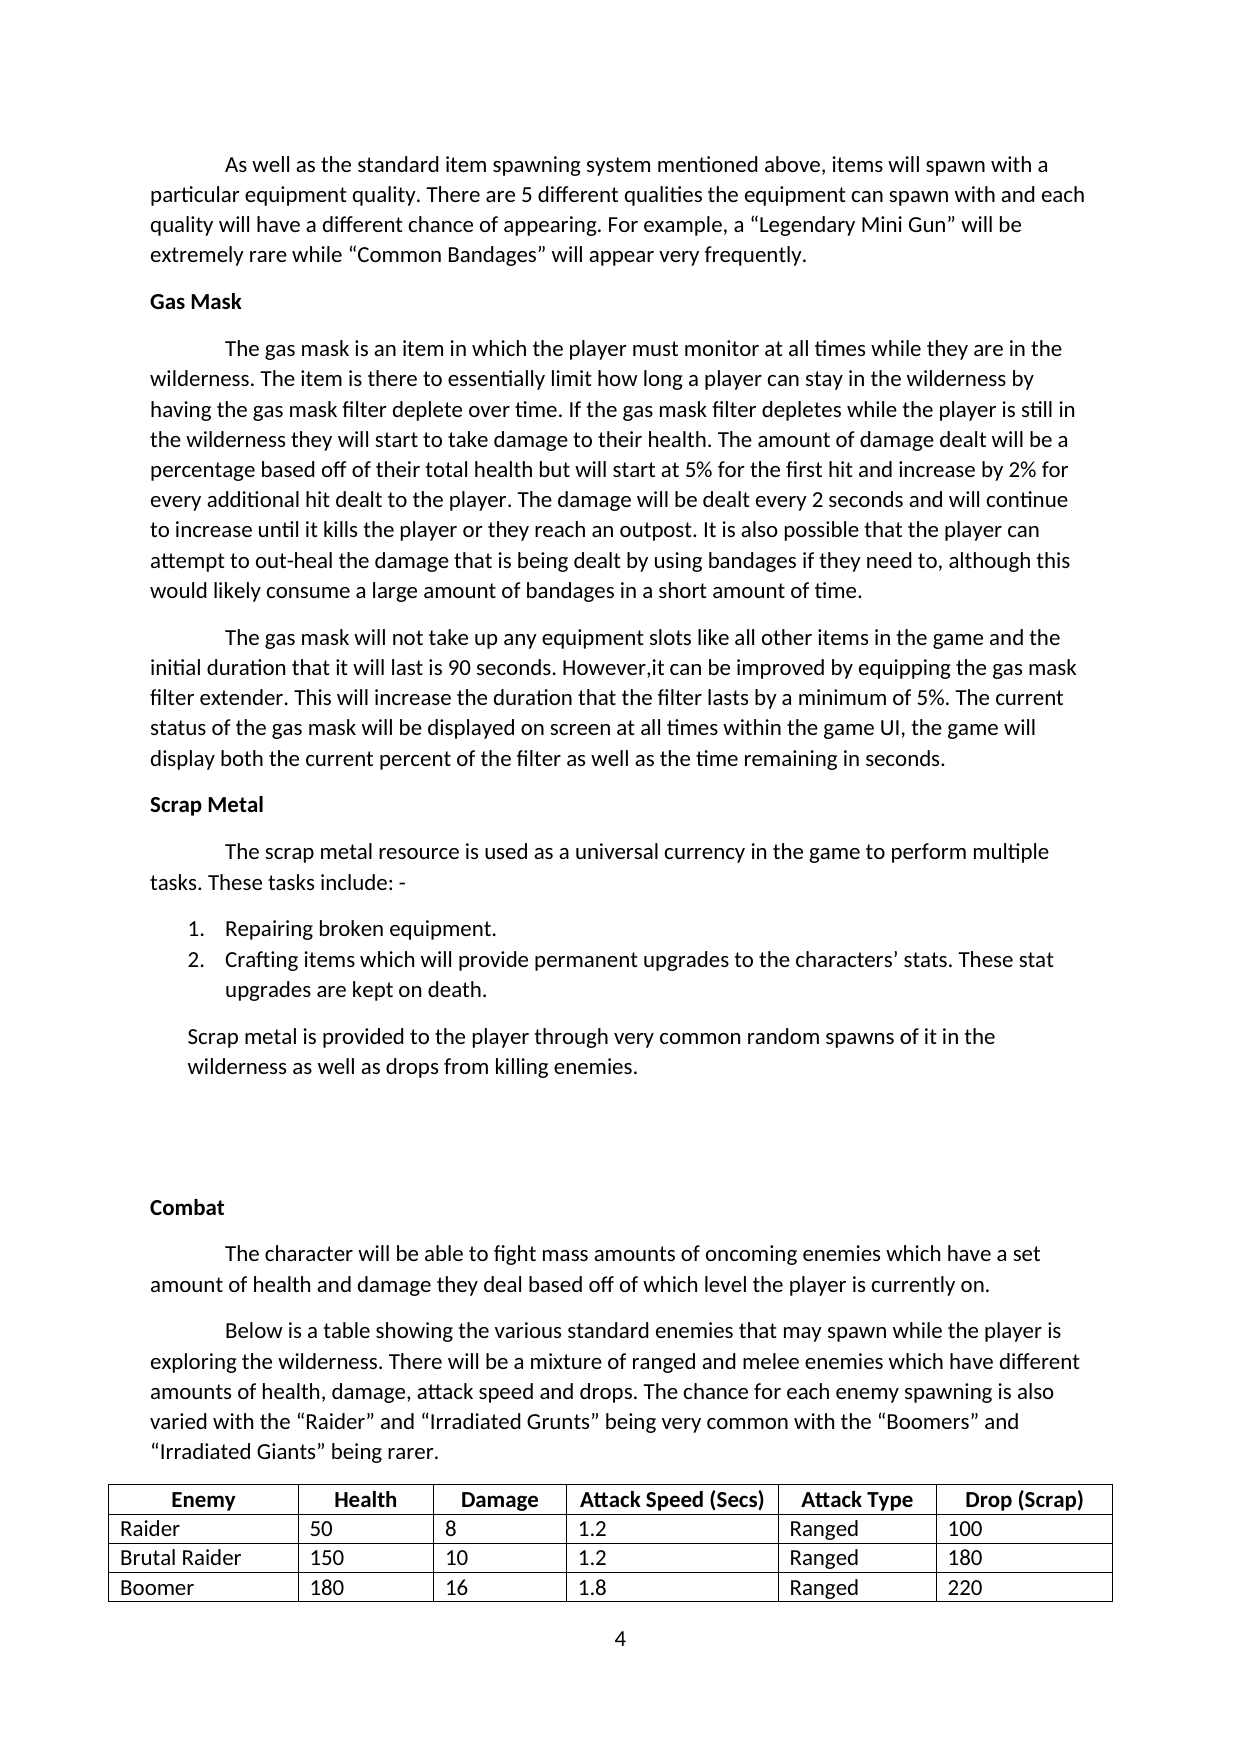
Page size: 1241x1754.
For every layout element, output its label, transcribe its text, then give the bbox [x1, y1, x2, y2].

text The character will be able to fight mass amounts of oncoming enemies which have a set amount of health and damage they deal based off of which level the player is currently on. [150, 1239, 1090, 1298]
table_cell Boomer [109, 1573, 298, 1601]
table_cell 10 [434, 1544, 566, 1572]
table_cell Brutal Raider [109, 1544, 298, 1572]
text The gas mask will not take up any equipment slots like all other items in the game and the initial duration that it will last is 90 seconds. However,it can be improved by equipping the gas mask filter extender. This will increase the duration that the filter lasts by a minimum of 5%. The current status of the gas mask will be displayed on screen at all times within the game UI, the game will display both the current percent of the filter as well as the time remaining in seconds. [150, 623, 1090, 772]
table_header Enemy [109, 1485, 298, 1513]
text Gas Mask [150, 287, 1090, 316]
text Below is a table showing the various standard enemies that may spawn while the player is exploring the wilderness. There will be a mixture of ranged and melee enemies which have different amounts of health, damage, attack speed and drops. The chance for each enemy spawning is also varied with the “Raider” and “Irradiated Grunts” being very common with the “Boomers” and “Irradiated Giants” being rarer. [150, 1317, 1090, 1466]
table_header Attack Type [779, 1485, 936, 1513]
text The scrap metal resource is used as a universal currency in the game to perform multiple tasks. These tasks include: - [150, 837, 1090, 896]
table_cell 220 [937, 1573, 1112, 1601]
table_cell Ranged [779, 1515, 936, 1542]
text Combat [150, 1193, 1090, 1221]
table_cell 16 [434, 1573, 566, 1601]
table_cell 1.8 [567, 1573, 778, 1601]
table_cell 1.2 [567, 1515, 778, 1542]
text Scrap Metal [150, 791, 1090, 819]
table_header Drop (Scrap) [937, 1485, 1112, 1513]
table_header Attack Speed (Secs) [567, 1485, 778, 1513]
table_header Damage [434, 1485, 566, 1513]
table_cell 50 [299, 1515, 433, 1542]
table_header Health [299, 1485, 433, 1513]
list Crafting items which will provide permanent upgrades to the characters’ stats. These stat upgrades are kept on death. [187, 945, 1090, 1003]
table_cell 100 [937, 1515, 1112, 1542]
table_cell 150 [299, 1544, 433, 1572]
table_cell 1.2 [567, 1544, 778, 1572]
list Repairing broken equipment. [187, 914, 1090, 943]
text As well as the standard item spawning system mentioned above, items will spawn with a particular equipment quality. There are 5 different qualities the equipment can spawn with and each quality will have a different chance of appearing. For example, a “Legendary Mini Gun” will be extremely rare while “Common Bandages” will appear very frequently. [150, 150, 1090, 269]
table_cell 180 [937, 1544, 1112, 1572]
table_cell Raider [109, 1515, 298, 1542]
table_cell 8 [434, 1515, 566, 1542]
table_cell Ranged [779, 1544, 936, 1572]
text Scrap metal is provided to the player through very common random spawns of it in the wilderness as well as drops from killing enemies. [187, 1022, 1090, 1080]
text The gas mask is an item in which the player must monitor at all times while they are in the wilderness. The item is there to essentially limit how long a player can stay in the wilderness by having the gas mask filter deplete over time. If the gas mask filter depletes while the player is still in the wilderness they will start to take damage to their health. The amount of damage dealt will be a percentage based off of their total health but will start at 5% for the first hit and increase by 2% for every additional hit dealt to the player. The damage will be dealt every 2 seconds and will continue to increase until it kills the player or they reach an outpost. It is also possible that the player can attempt to out-heal the damage that is being dealt by using bandages if they need to, although this would likely consume a large amount of bandages in a short amount of time. [150, 334, 1090, 604]
table_cell Ranged [779, 1573, 936, 1601]
table_cell 180 [299, 1573, 433, 1601]
